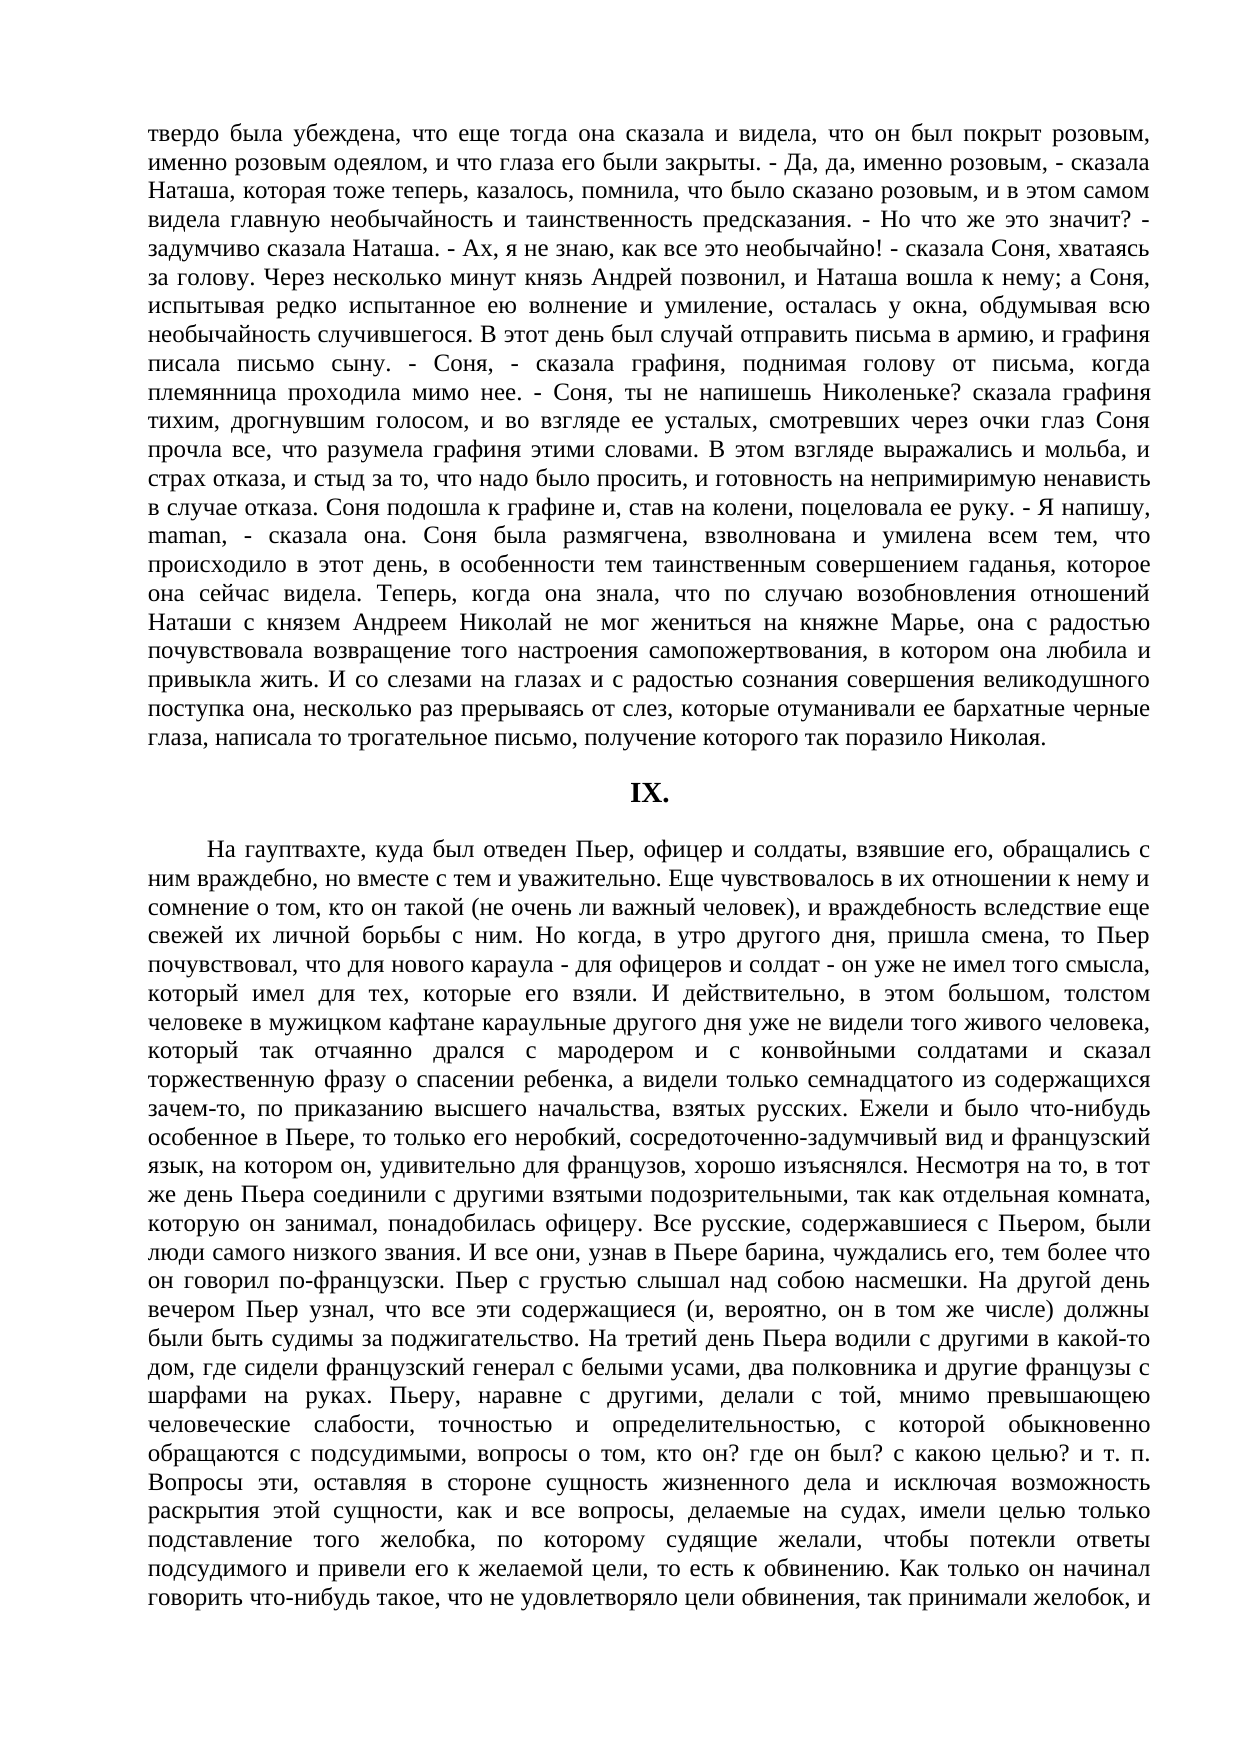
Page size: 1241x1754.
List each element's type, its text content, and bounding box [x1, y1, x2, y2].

subtitle IX. [148, 776, 1152, 809]
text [148, 118, 1152, 751]
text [148, 834, 1152, 1610]
